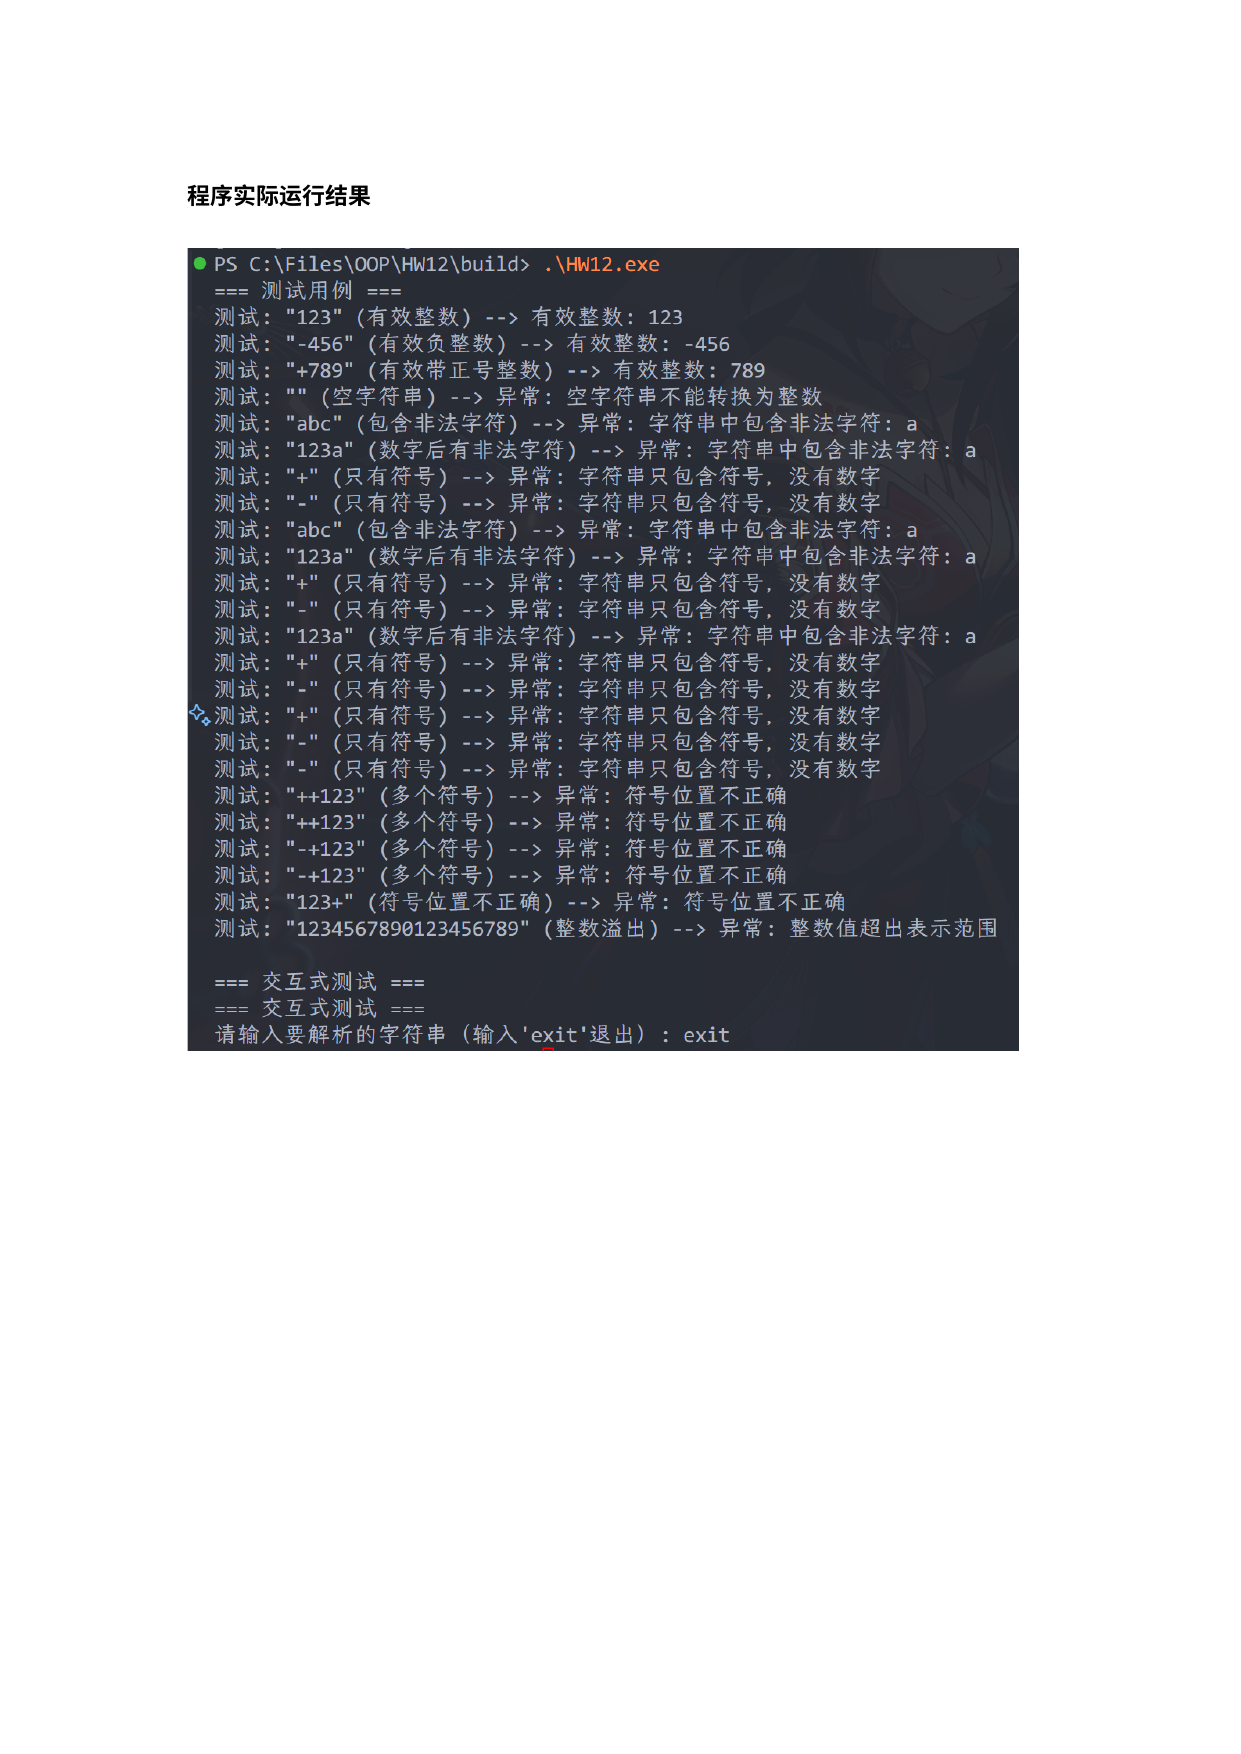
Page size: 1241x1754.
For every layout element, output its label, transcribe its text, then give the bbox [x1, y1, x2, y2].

text 程序实际运行结果 [187, 162, 1053, 227]
picture [187, 248, 1019, 1051]
